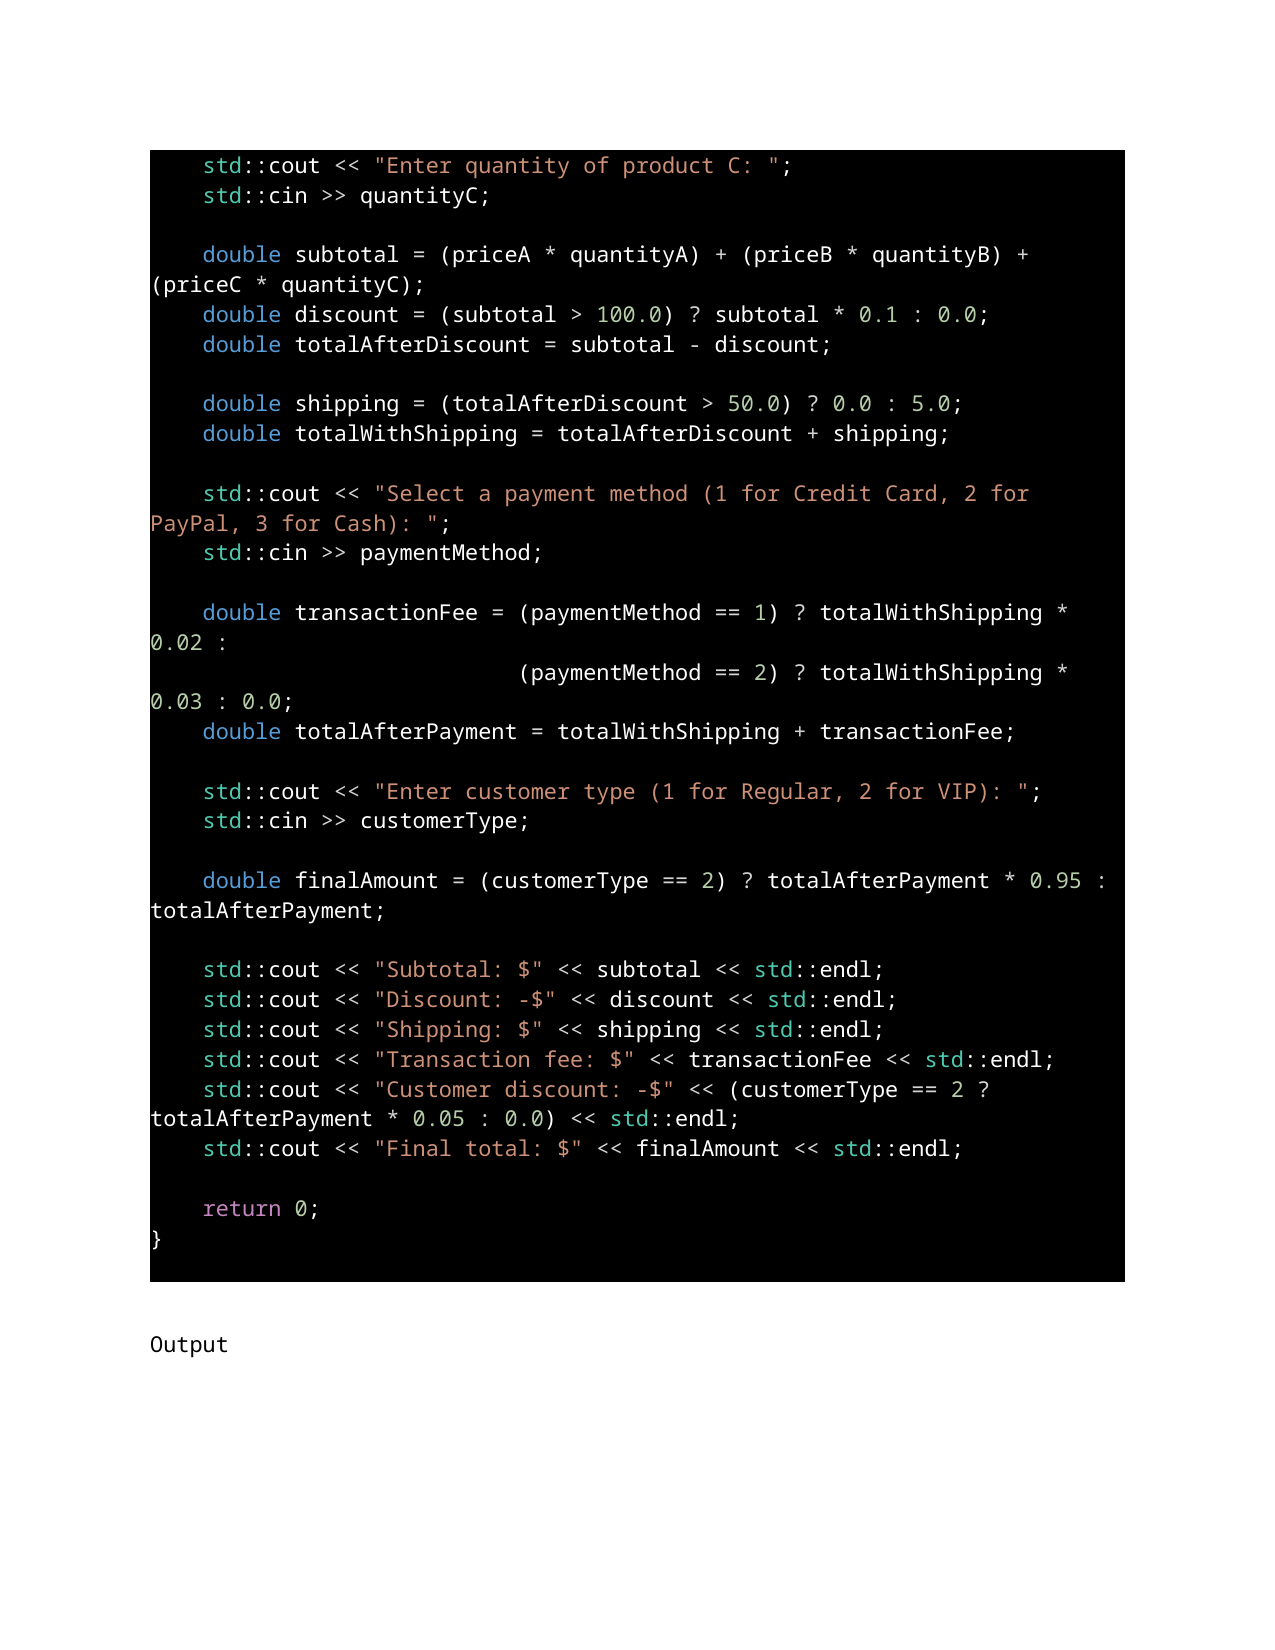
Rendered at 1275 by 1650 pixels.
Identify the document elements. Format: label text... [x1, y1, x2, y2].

text std::cout << "Enter customer type (1 for Regular, 2 for VIP): "; [150, 776, 1125, 805]
text double totalAfterDiscount = subtotal - discount; [150, 329, 1125, 358]
text double shipping = (totalAfterDiscount > 50.0) ? 0.0 : 5.0; [150, 388, 1125, 418]
text std::cin >> customerType; [150, 805, 1125, 835]
text double totalAfterPayment = totalWithShipping + transactionFee; [150, 716, 1125, 746]
text std::cout << "Customer discount: -$" << (customerType == 2 ? totalAfterPayment * 0.05 : 0.0) << std::endl; [150, 1073, 1125, 1133]
text double finalAmount = (customerType == 2) ? totalAfterPayment * 0.95 : totalAfterPayment; [150, 865, 1125, 924]
text std::cout << "Transaction fee: $" << transactionFee << std::endl; [150, 1044, 1125, 1073]
text } [150, 1222, 1125, 1252]
text std::cout << "Shipping: $" << shipping << std::endl; [150, 1014, 1125, 1044]
text std::cout << "Discount: -$" << discount << std::endl; [150, 984, 1125, 1014]
text return 0; [150, 1193, 1125, 1222]
text std::cout << "Enter quantity of product C: "; [150, 150, 1125, 180]
text std::cin >> quantityC; [150, 180, 1125, 209]
text double subtotal = (priceA * quantityA) + (priceB * quantityB) + (priceC * quantityC); [150, 239, 1125, 299]
text (paymentMethod == 2) ? totalWithShipping * 0.03 : 0.0; [150, 656, 1125, 716]
text Output [150, 1329, 1125, 1359]
text double discount = (subtotal > 100.0) ? subtotal * 0.1 : 0.0; [150, 299, 1125, 329]
text std::cin >> paymentMethod; [150, 537, 1125, 567]
text double transactionFee = (paymentMethod == 1) ? totalWithShipping * 0.02 : [150, 597, 1125, 656]
text std::cout << "Select a payment method (1 for Credit Card, 2 for PayPal, 3 for Cash): "; [150, 478, 1125, 537]
text double totalWithShipping = totalAfterDiscount + shipping; [150, 418, 1125, 448]
text std::cout << "Final total: $" << finalAmount << std::endl; [150, 1133, 1125, 1163]
text std::cout << "Subtotal: $" << subtotal << std::endl; [150, 954, 1125, 984]
